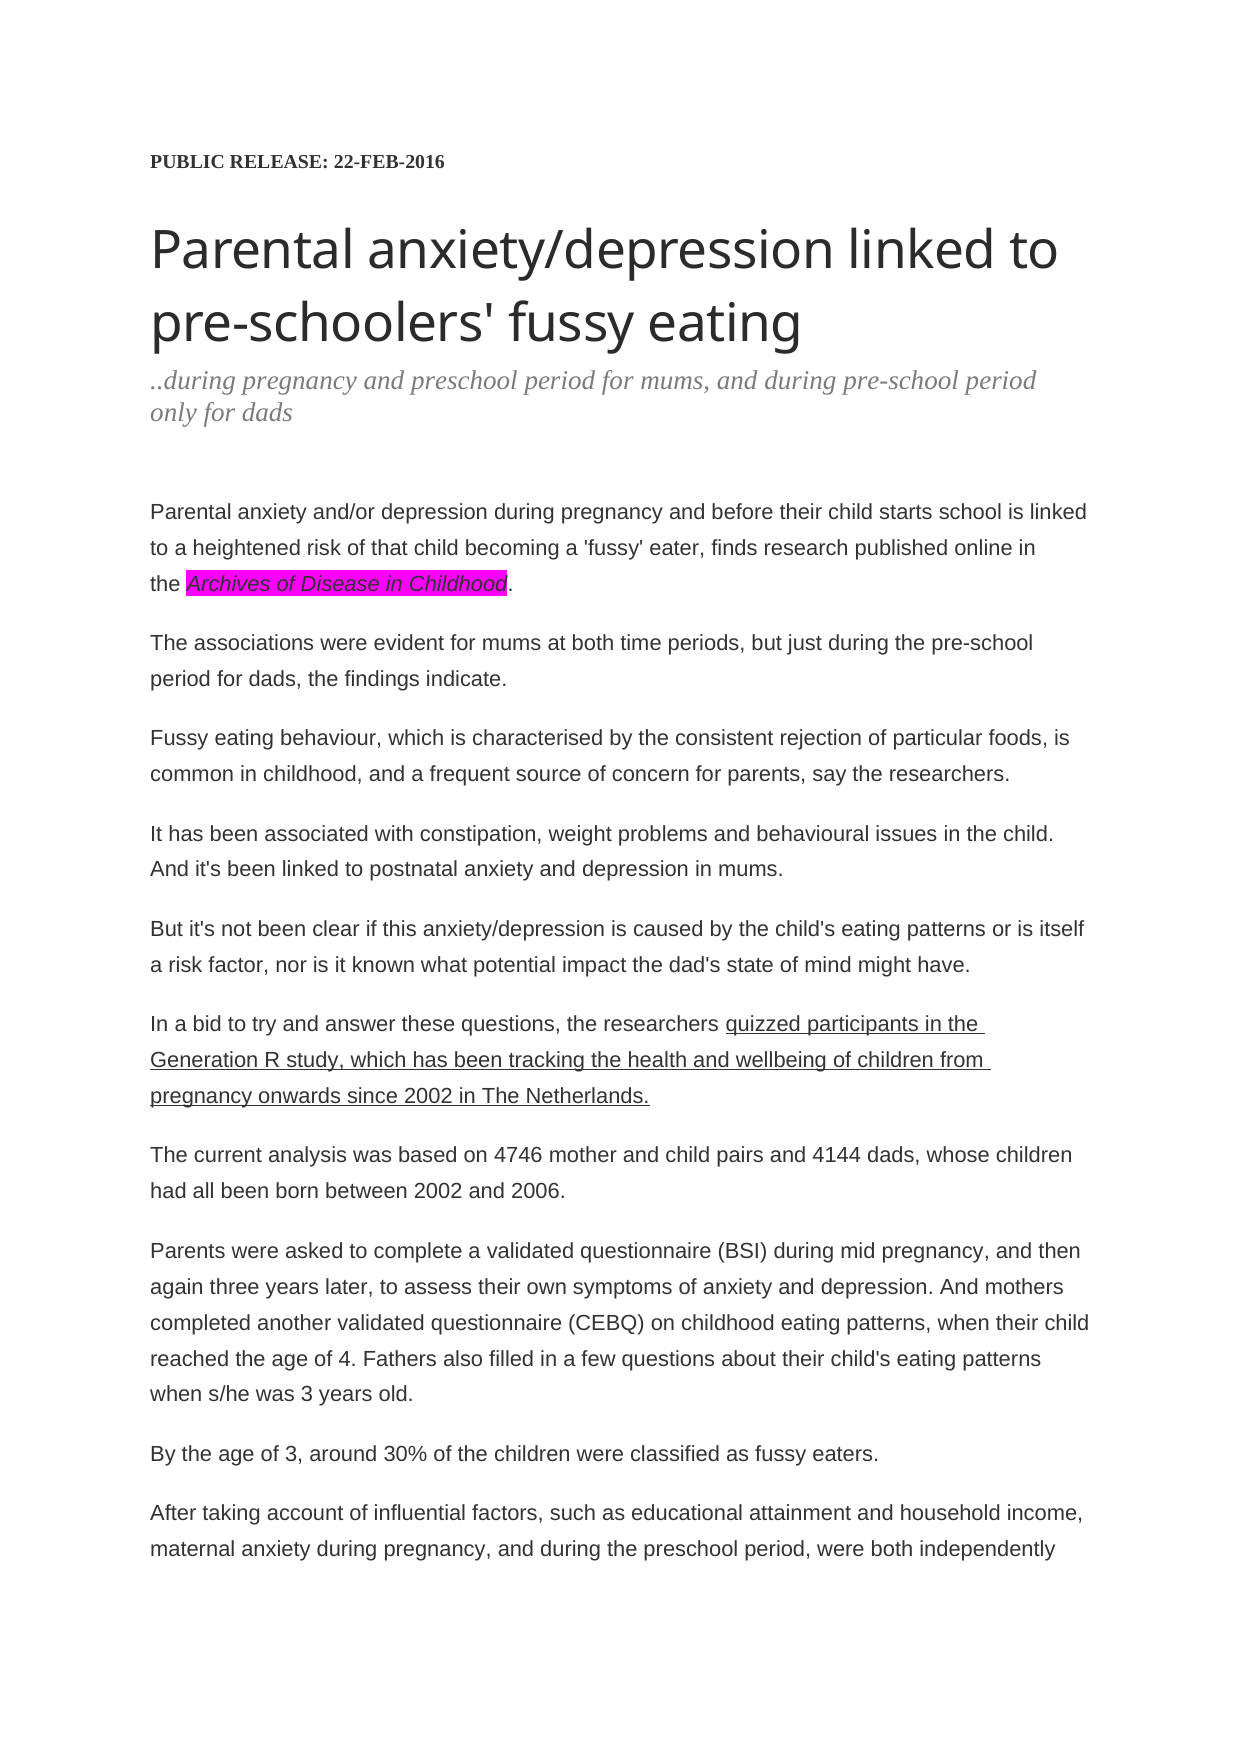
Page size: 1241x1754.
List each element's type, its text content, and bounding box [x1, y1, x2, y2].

text Parental anxiety/depression linked to pre-schoolers' fussy eating [150, 212, 1090, 357]
text PUBLIC RELEASE: 22-FEB-2016 [150, 150, 1090, 173]
text ..during pregnancy and preschool period for mums, and during pre-school period only for dads [150, 364, 1090, 427]
text The associations were evident for mums at both time periods, but just during the pre-school period for dads, the findings indicate. [150, 619, 1090, 691]
text Parents were asked to complete a validated questionnaire (BSI) during mid pregnancy, and then again three years later, to assess their own symptoms of anxiety and depression. And mothers completed another validated questionnaire (CEBQ) on childhood eating patterns, when their child reached the age of 4. Fathers also filled in a few questions about their child's eating patterns when s/he was 3 years old. [150, 1227, 1090, 1407]
text By the age of 3, around 30% of the children were classified as fussy eaters. [150, 1430, 1090, 1466]
text Parental anxiety and/or depression during pregnancy and before their child starts school is linked to a heightened risk of that child becoming a 'fussy' eater, finds research published online in the Archives of Disease in Childhood. [150, 488, 1090, 596]
text But it's not been clear if this anxiety/depression is caused by the child's eating patterns or is itself a risk factor, nor is it known what potential impact the dad's state of mind might have. [150, 905, 1090, 977]
text It has been associated with constipation, weight problems and behavioural issues in the child. And it's been linked to postnatal anxiety and depression in mums. [150, 810, 1090, 882]
text Fussy eating behaviour, which is characterised by the consistent rejection of particular foods, is common in childhood, and a frequent source of concern for parents, say the researchers. [150, 714, 1090, 786]
text The current analysis was based on 4746 mother and child pairs and 4144 dads, whose children had all been born between 2002 and 2006. [150, 1132, 1090, 1203]
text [150, 1489, 1090, 1561]
text In a bid to try and answer these questions, the researchers quizzed participants in the Generation R study, which has been tracking the health and wellbeing of children from pregnancy onwards since 2002 in The Netherlands. [150, 1000, 1090, 1108]
